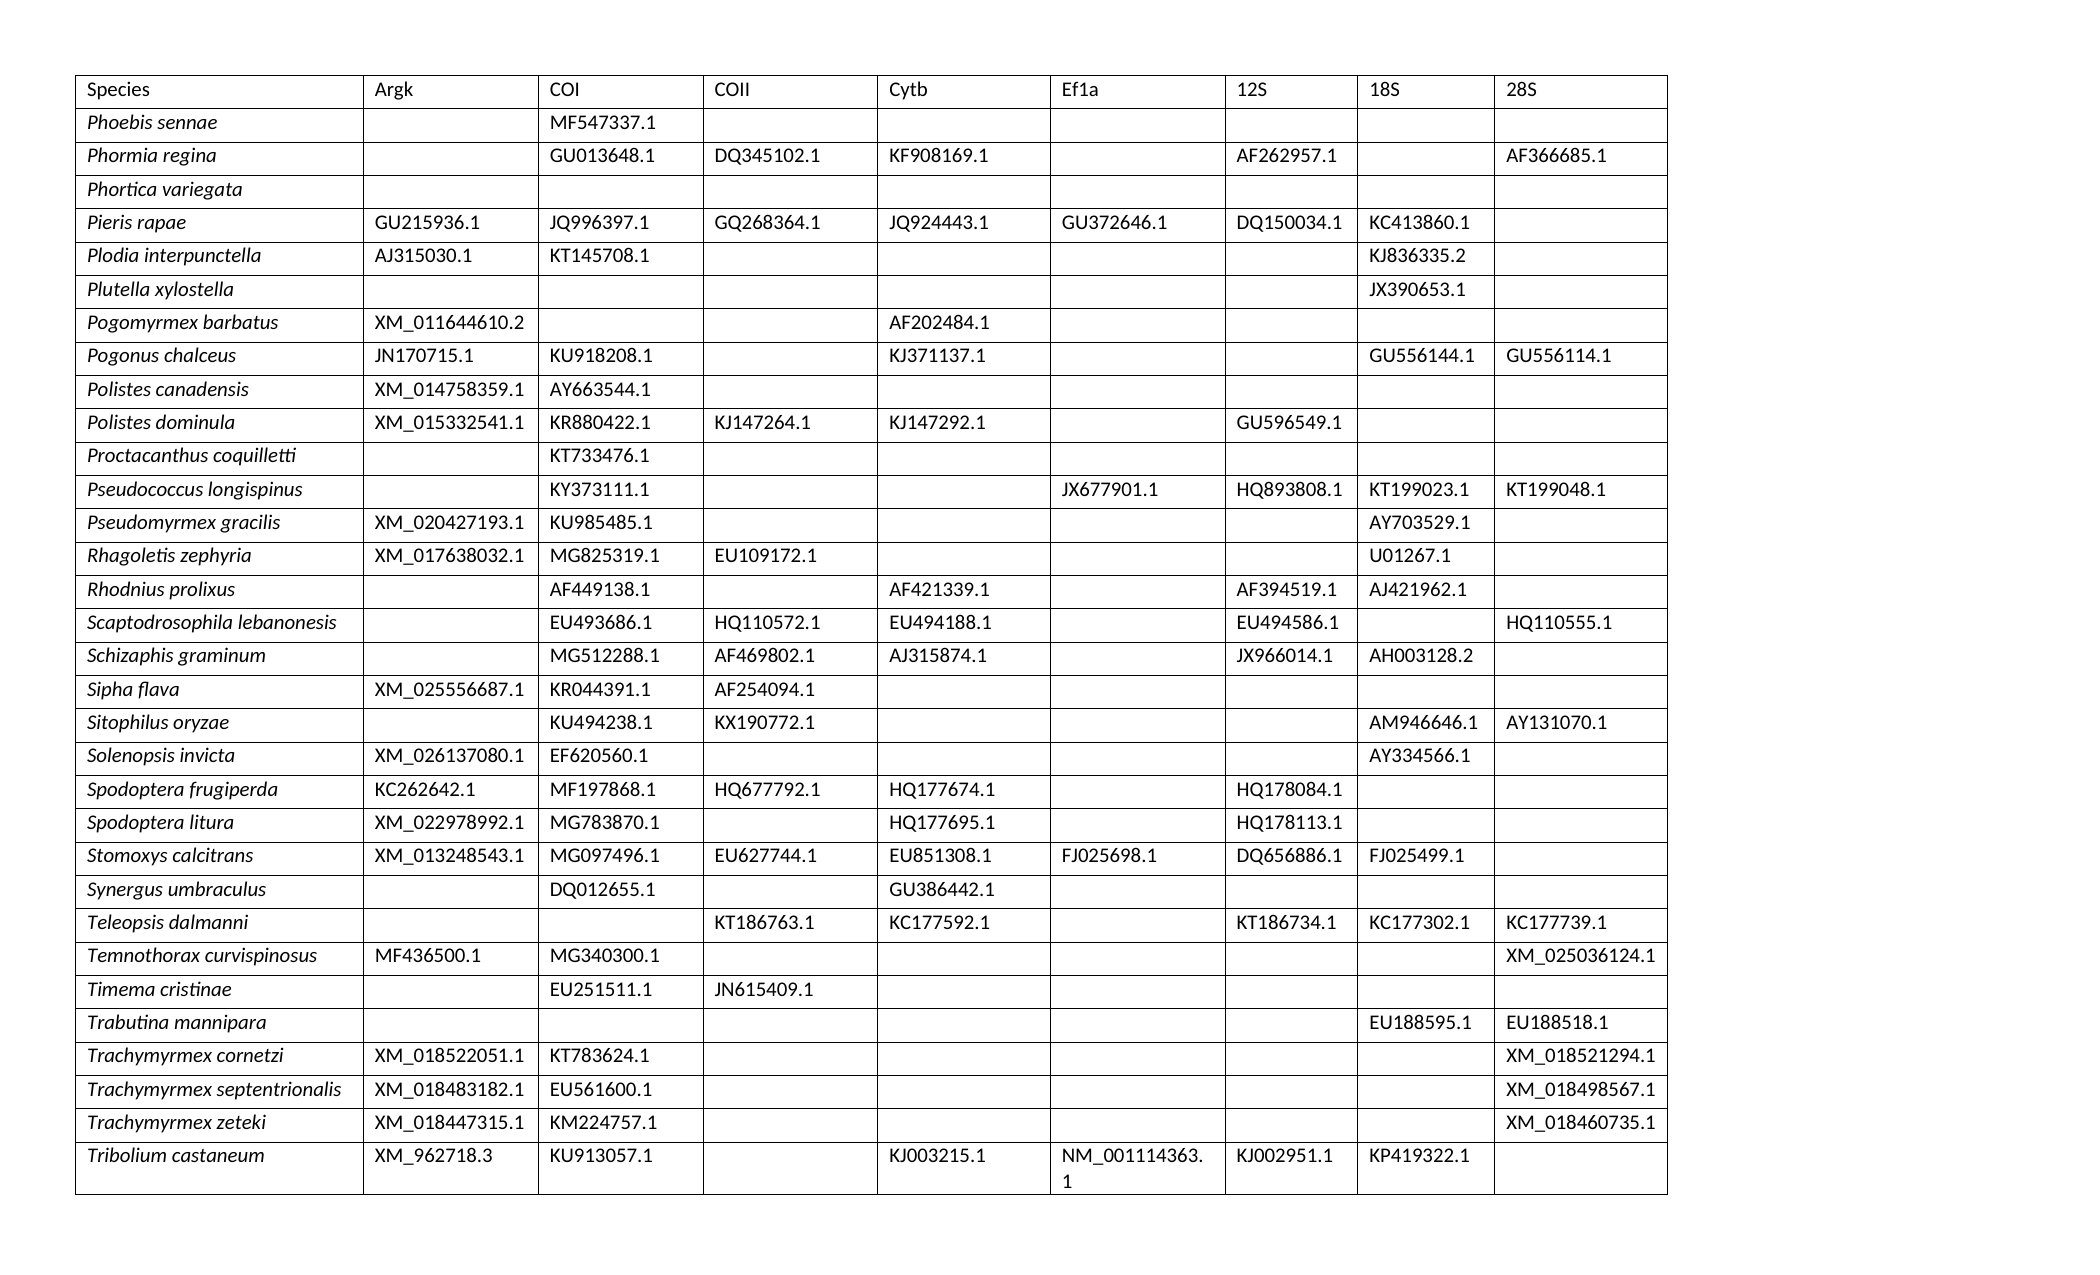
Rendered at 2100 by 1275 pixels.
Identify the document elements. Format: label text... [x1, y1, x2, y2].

table_cell JN170715.1 [364, 343, 538, 375]
table_cell XM_018521294.1 [1495, 1043, 1667, 1075]
table_cell KJ002951.1 [1226, 1143, 1357, 1193]
table_cell [878, 376, 1050, 408]
table_cell [1226, 309, 1357, 342]
table_cell [364, 109, 538, 142]
table_cell Phormia regina [76, 143, 363, 175]
table_cell FJ025698.1 [1051, 843, 1225, 875]
table_cell [1358, 776, 1494, 808]
table_cell [1051, 1109, 1225, 1142]
table_cell Solenopsis invicta [76, 743, 363, 775]
table_cell [1495, 209, 1667, 242]
table_cell GU596549.1 [1226, 409, 1357, 442]
table_cell [1226, 109, 1357, 142]
table_cell [704, 809, 877, 842]
table_cell MG783870.1 [539, 809, 703, 842]
table_cell AJ421962.1 [1358, 576, 1494, 608]
table_cell [878, 1043, 1050, 1075]
table_cell [704, 576, 877, 608]
table_header Argk [364, 76, 538, 108]
table_cell DQ012655.1 [539, 876, 703, 908]
table_cell [704, 109, 877, 142]
table_cell [1358, 143, 1494, 175]
table_cell [878, 543, 1050, 575]
table_cell KT186734.1 [1226, 909, 1357, 942]
table_cell KU494238.1 [539, 709, 703, 742]
table_cell MF197868.1 [539, 776, 703, 808]
table_cell [878, 709, 1050, 742]
table_cell HQ178113.1 [1226, 809, 1357, 842]
table_cell [1495, 509, 1667, 542]
table_cell [878, 1109, 1050, 1142]
table_cell XM_018483182.1 [364, 1076, 538, 1108]
table_cell Synergus umbraculus [76, 876, 363, 908]
table_cell Rhagoletis zephyria [76, 543, 363, 575]
table_cell KT186763.1 [704, 909, 877, 942]
table_cell EU493686.1 [539, 609, 703, 642]
table_cell JX677901.1 [1051, 476, 1225, 508]
table_cell [1226, 343, 1357, 375]
table_cell Plutella xylostella [76, 276, 363, 308]
table_cell [1051, 409, 1225, 442]
table_cell [1495, 109, 1667, 142]
table_cell JX966014.1 [1226, 643, 1357, 675]
table_cell HQ893808.1 [1226, 476, 1357, 508]
table_cell [364, 576, 538, 608]
table_cell AF262957.1 [1226, 143, 1357, 175]
table_cell [1226, 1009, 1357, 1042]
table_cell AF366685.1 [1495, 143, 1667, 175]
table_cell [1226, 443, 1357, 475]
table_cell MG097496.1 [539, 843, 703, 875]
table_cell HQ110572.1 [704, 609, 877, 642]
table_cell GQ268364.1 [704, 209, 877, 242]
table_cell [704, 743, 877, 775]
table_cell [1051, 343, 1225, 375]
table_cell XM_018522051.1 [364, 1043, 538, 1075]
table_cell [704, 476, 877, 508]
table_cell GU386442.1 [878, 876, 1050, 908]
table_cell EF620560.1 [539, 743, 703, 775]
table_cell MG825319.1 [539, 543, 703, 575]
table_cell GU556114.1 [1495, 343, 1667, 375]
table_cell GU013648.1 [539, 143, 703, 175]
table_cell [1495, 743, 1667, 775]
table_cell Phortica variegata [76, 176, 363, 208]
table_cell KP419322.1 [1358, 1143, 1494, 1193]
table_cell Pseudomyrmex gracilis [76, 509, 363, 542]
table_header 12S [1226, 76, 1357, 108]
table_cell [1051, 643, 1225, 675]
table_cell [878, 509, 1050, 542]
table_cell XM_015332541.1 [364, 409, 538, 442]
table_cell [878, 743, 1050, 775]
table_cell [704, 509, 877, 542]
table_cell AJ315874.1 [878, 643, 1050, 675]
table_cell MF436500.1 [364, 943, 538, 975]
table_cell [1226, 943, 1357, 975]
table_cell EU109172.1 [704, 543, 877, 575]
table_cell [364, 876, 538, 908]
table_cell HQ177674.1 [878, 776, 1050, 808]
table_cell KJ371137.1 [878, 343, 1050, 375]
table_cell Sipha flava [76, 676, 363, 708]
table_header 28S [1495, 76, 1667, 108]
table_header Cytb [878, 76, 1050, 108]
table_cell EU251511.1 [539, 976, 703, 1008]
table_cell [878, 943, 1050, 975]
table_cell [1358, 376, 1494, 408]
table_cell KJ147292.1 [878, 409, 1050, 442]
table_cell [364, 143, 538, 175]
table_cell AH003128.2 [1358, 643, 1494, 675]
table_cell AY703529.1 [1358, 509, 1494, 542]
table_cell [364, 909, 538, 942]
table_cell [1358, 176, 1494, 208]
table_cell [1051, 143, 1225, 175]
table_cell [704, 1009, 877, 1042]
table_cell [1051, 243, 1225, 275]
table_cell [704, 443, 877, 475]
table_cell Proctacanthus coquilletti [76, 443, 363, 475]
table_cell KJ003215.1 [878, 1143, 1050, 1193]
table_cell Pogonus chalceus [76, 343, 363, 375]
table_cell XM_018460735.1 [1495, 1109, 1667, 1142]
table_cell XM_020427193.1 [364, 509, 538, 542]
table_cell [1495, 1143, 1667, 1193]
table_cell [1051, 1076, 1225, 1108]
table_cell EU851308.1 [878, 843, 1050, 875]
table_cell KT199048.1 [1495, 476, 1667, 508]
table_cell Temnothorax curvispinosus [76, 943, 363, 975]
table_cell XM_025556687.1 [364, 676, 538, 708]
table_cell [1226, 1076, 1357, 1108]
table_cell [1495, 576, 1667, 608]
table_cell [1226, 976, 1357, 1008]
table_cell [878, 1009, 1050, 1042]
table_cell EU188518.1 [1495, 1009, 1667, 1042]
table_cell JN615409.1 [704, 976, 877, 1008]
table_cell [1495, 409, 1667, 442]
table_cell U01267.1 [1358, 543, 1494, 575]
table_cell [1358, 976, 1494, 1008]
table_cell [1051, 709, 1225, 742]
table_cell Timema cristinae [76, 976, 363, 1008]
table_cell [1051, 509, 1225, 542]
table_cell HQ110555.1 [1495, 609, 1667, 642]
table_cell [364, 476, 538, 508]
table_cell Pieris rapae [76, 209, 363, 242]
table_cell HQ677792.1 [704, 776, 877, 808]
table_cell XM_017638032.1 [364, 543, 538, 575]
table_cell FJ025499.1 [1358, 843, 1494, 875]
table_cell AY131070.1 [1495, 709, 1667, 742]
table_cell KM224757.1 [539, 1109, 703, 1142]
table_cell [1358, 676, 1494, 708]
table_cell [1358, 309, 1494, 342]
table_cell Plodia interpunctella [76, 243, 363, 275]
table_cell EU627744.1 [704, 843, 877, 875]
table_cell DQ345102.1 [704, 143, 877, 175]
table_cell Tribolium castaneum [76, 1143, 363, 1193]
table_cell [878, 243, 1050, 275]
table_cell [1495, 243, 1667, 275]
table_cell XM_011644610.2 [364, 309, 538, 342]
table_cell KT733476.1 [539, 443, 703, 475]
table_cell [1495, 309, 1667, 342]
table_cell [878, 1076, 1050, 1108]
table_cell Polistes canadensis [76, 376, 363, 408]
table_cell [1495, 543, 1667, 575]
table_cell KY373111.1 [539, 476, 703, 508]
table_cell [364, 643, 538, 675]
table_header COI [539, 76, 703, 108]
table_cell [1051, 743, 1225, 775]
table_cell Trachymyrmex cornetzi [76, 1043, 363, 1075]
table_cell [1495, 676, 1667, 708]
table_cell [878, 109, 1050, 142]
table_cell [1051, 943, 1225, 975]
table_cell [1495, 809, 1667, 842]
table_cell [1051, 676, 1225, 708]
table_cell XM_018447315.1 [364, 1109, 538, 1142]
table_cell [1051, 276, 1225, 308]
table_cell KR044391.1 [539, 676, 703, 708]
table_cell [1495, 643, 1667, 675]
table_cell Pseudococcus longispinus [76, 476, 363, 508]
table_cell KX190772.1 [704, 709, 877, 742]
table_cell [704, 376, 877, 408]
table_cell [704, 1143, 877, 1193]
table_cell EU494188.1 [878, 609, 1050, 642]
table_cell Stomoxys calcitrans [76, 843, 363, 875]
table_cell [1226, 676, 1357, 708]
table_cell JQ996397.1 [539, 209, 703, 242]
table_cell [1226, 543, 1357, 575]
table_cell [704, 276, 877, 308]
table_cell [539, 176, 703, 208]
table_cell KF908169.1 [878, 143, 1050, 175]
table_cell [364, 1009, 538, 1042]
table_cell [878, 676, 1050, 708]
table_cell [704, 176, 877, 208]
table_cell XM_018498567.1 [1495, 1076, 1667, 1108]
table_cell [1495, 443, 1667, 475]
table_cell JX390653.1 [1358, 276, 1494, 308]
table_header Species [76, 76, 363, 108]
table_cell AF394519.1 [1226, 576, 1357, 608]
table_cell [878, 176, 1050, 208]
table_cell [1358, 443, 1494, 475]
table_cell [1051, 376, 1225, 408]
table_cell Trachymyrmex septentrionalis [76, 1076, 363, 1108]
table_cell [878, 476, 1050, 508]
table_cell [1226, 1109, 1357, 1142]
table_cell AY663544.1 [539, 376, 703, 408]
table_cell [1226, 709, 1357, 742]
table_cell GU215936.1 [364, 209, 538, 242]
table_cell GU372646.1 [1051, 209, 1225, 242]
table_cell KU913057.1 [539, 1143, 703, 1193]
table_cell [1051, 976, 1225, 1008]
table_cell Trabutina mannipara [76, 1009, 363, 1042]
table_cell [1495, 876, 1667, 908]
table_cell AY334566.1 [1358, 743, 1494, 775]
table_cell KC413860.1 [1358, 209, 1494, 242]
table_cell [539, 1009, 703, 1042]
table_cell [1051, 609, 1225, 642]
table_cell AF254094.1 [704, 676, 877, 708]
table_cell XM_025036124.1 [1495, 943, 1667, 975]
table_cell [1358, 943, 1494, 975]
table_cell [1051, 576, 1225, 608]
table_cell Polistes dominula [76, 409, 363, 442]
table_cell [704, 1043, 877, 1075]
table_cell Teleopsis dalmanni [76, 909, 363, 942]
table_cell [1226, 176, 1357, 208]
table_cell [1495, 376, 1667, 408]
table_cell AM946646.1 [1358, 709, 1494, 742]
table_cell Scaptodrosophila lebanonesis [76, 609, 363, 642]
table_cell [1358, 876, 1494, 908]
table_cell KC177592.1 [878, 909, 1050, 942]
table_cell KC177302.1 [1358, 909, 1494, 942]
table_cell [1226, 243, 1357, 275]
table_cell [704, 1109, 877, 1142]
table_cell [1051, 776, 1225, 808]
table_cell [1226, 276, 1357, 308]
table_cell XM_013248543.1 [364, 843, 538, 875]
table_cell NM_001114363.1 [1051, 1143, 1225, 1193]
table_cell [364, 176, 538, 208]
table_cell Sitophilus oryzae [76, 709, 363, 742]
table_cell [1051, 909, 1225, 942]
table_cell [704, 309, 877, 342]
table_cell [704, 1076, 877, 1108]
table_cell Phoebis sennae [76, 109, 363, 142]
table_cell [1358, 1076, 1494, 1108]
table_cell KJ836335.2 [1358, 243, 1494, 275]
table_cell Pogomyrmex barbatus [76, 309, 363, 342]
table_header COII [704, 76, 877, 108]
table_cell [1051, 309, 1225, 342]
table_cell [704, 943, 877, 975]
table_cell KC262642.1 [364, 776, 538, 808]
table_cell [878, 443, 1050, 475]
table_cell EU494586.1 [1226, 609, 1357, 642]
table_cell [1051, 443, 1225, 475]
table_cell [1051, 809, 1225, 842]
table_cell XM_022978992.1 [364, 809, 538, 842]
table_cell [878, 276, 1050, 308]
table_cell HQ177695.1 [878, 809, 1050, 842]
table_cell KT783624.1 [539, 1043, 703, 1075]
table_cell XM_962718.3 [364, 1143, 538, 1193]
table_cell AJ315030.1 [364, 243, 538, 275]
table_cell [364, 976, 538, 1008]
table_cell [704, 876, 877, 908]
table_cell AF469802.1 [704, 643, 877, 675]
table_cell Spodoptera frugiperda [76, 776, 363, 808]
table_cell [1226, 1043, 1357, 1075]
table_cell KJ147264.1 [704, 409, 877, 442]
table_cell [1226, 509, 1357, 542]
table_cell AF449138.1 [539, 576, 703, 608]
table_cell [364, 443, 538, 475]
table_cell [1495, 176, 1667, 208]
table_cell MF547337.1 [539, 109, 703, 142]
table_cell [1495, 843, 1667, 875]
table_cell KR880422.1 [539, 409, 703, 442]
table_cell Spodoptera litura [76, 809, 363, 842]
table_cell [1358, 109, 1494, 142]
table_cell DQ656886.1 [1226, 843, 1357, 875]
table_cell [1358, 809, 1494, 842]
table_cell Trachymyrmex zeteki [76, 1109, 363, 1142]
table_cell [539, 276, 703, 308]
table_cell MG512288.1 [539, 643, 703, 675]
table_cell [364, 609, 538, 642]
table_header 18S [1358, 76, 1494, 108]
table_cell [1051, 543, 1225, 575]
table_cell [878, 976, 1050, 1008]
table_cell [1495, 276, 1667, 308]
table_cell HQ178084.1 [1226, 776, 1357, 808]
table_cell Rhodnius prolixus [76, 576, 363, 608]
table_cell MG340300.1 [539, 943, 703, 975]
table_cell [539, 909, 703, 942]
table_cell [364, 709, 538, 742]
table_cell [1226, 376, 1357, 408]
table_cell GU556144.1 [1358, 343, 1494, 375]
table_cell [364, 276, 538, 308]
table_cell [704, 243, 877, 275]
table_header Ef1a [1051, 76, 1225, 108]
table_cell JQ924443.1 [878, 209, 1050, 242]
table_cell [1226, 743, 1357, 775]
table_cell EU188595.1 [1358, 1009, 1494, 1042]
table_cell [1358, 609, 1494, 642]
table_cell [1358, 1043, 1494, 1075]
table_cell [1051, 176, 1225, 208]
table_cell [1495, 776, 1667, 808]
table_cell XM_014758359.1 [364, 376, 538, 408]
table_cell [539, 309, 703, 342]
table_cell [1051, 876, 1225, 908]
table_cell AF421339.1 [878, 576, 1050, 608]
table_cell KT145708.1 [539, 243, 703, 275]
table_cell KU918208.1 [539, 343, 703, 375]
table_cell KC177739.1 [1495, 909, 1667, 942]
table_cell Schizaphis graminum [76, 643, 363, 675]
table_cell [1226, 876, 1357, 908]
table_cell KU985485.1 [539, 509, 703, 542]
table_cell [1051, 1009, 1225, 1042]
table_cell [704, 343, 877, 375]
table_cell [1051, 109, 1225, 142]
table_cell [1358, 1109, 1494, 1142]
table_cell [1051, 1043, 1225, 1075]
table_cell EU561600.1 [539, 1076, 703, 1108]
table_cell XM_026137080.1 [364, 743, 538, 775]
table_cell [1358, 409, 1494, 442]
table_cell [1495, 976, 1667, 1008]
table_cell KT199023.1 [1358, 476, 1494, 508]
table_cell AF202484.1 [878, 309, 1050, 342]
table_cell DQ150034.1 [1226, 209, 1357, 242]
